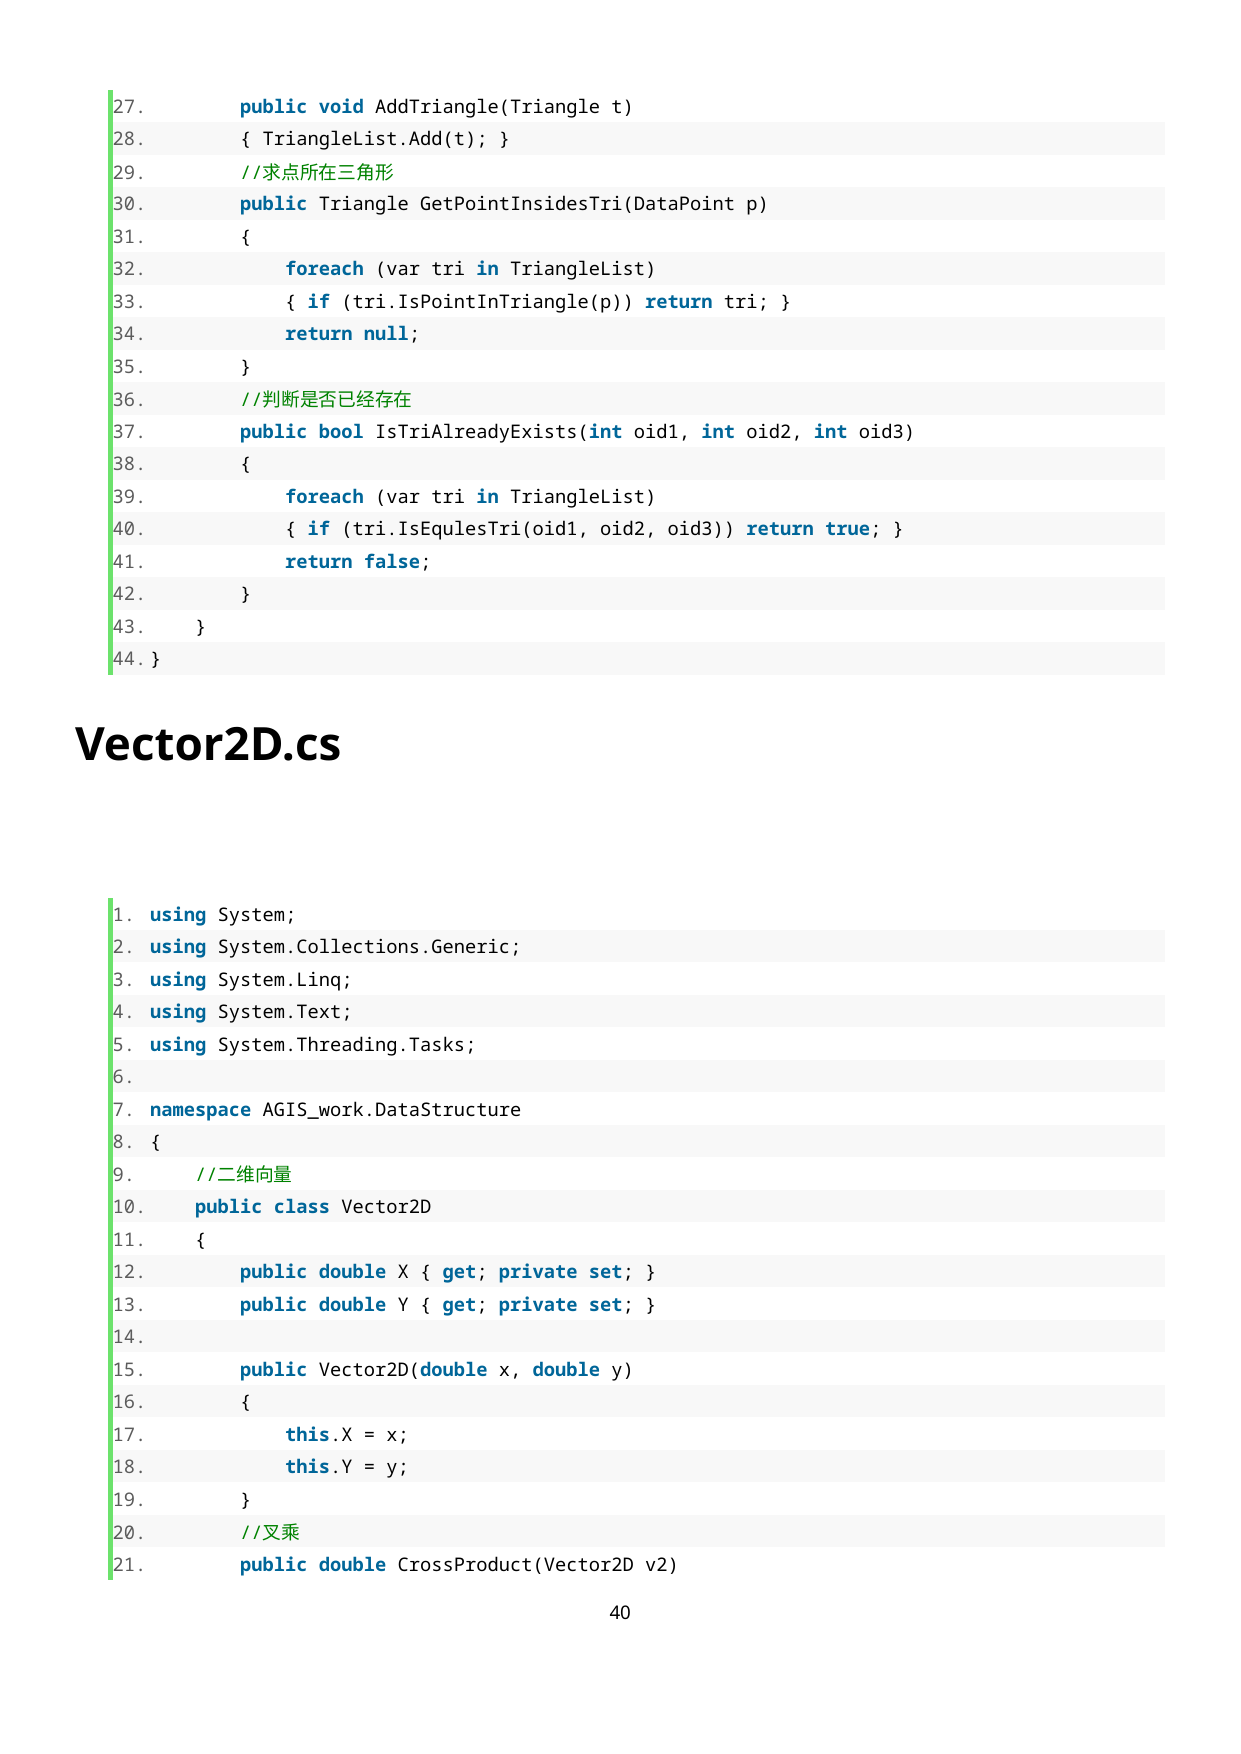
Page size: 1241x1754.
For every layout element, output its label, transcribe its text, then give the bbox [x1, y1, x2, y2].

subtitle Vector2D.cs [75, 710, 1165, 775]
list public Triangle GetPointInsidesTri(DataPoint p) [113, 187, 1165, 220]
list using System.Threading.Tasks; [113, 1027, 1165, 1060]
list } [113, 350, 1165, 382]
list return null; [113, 317, 1165, 350]
list } [113, 610, 1165, 642]
list public double X { get; private set; } [113, 1255, 1165, 1287]
list public double CrossProduct(Vector2D v2) [113, 1547, 1165, 1580]
list this.X = x; [113, 1417, 1165, 1450]
list using System.Collections.Generic; [113, 930, 1165, 962]
list return false; [113, 545, 1165, 577]
list { [113, 1385, 1165, 1417]
list public Vector2D(double x, double y) [113, 1352, 1165, 1385]
list { TriangleList.Add(t); } [113, 122, 1165, 155]
list using System; [108, 897, 1165, 930]
list //判断是否已经存在 [113, 382, 1165, 415]
list //求点所在三角形 [113, 155, 1165, 187]
list public void AddTriangle(Triangle t) [113, 90, 1165, 122]
list using System.Linq; [113, 962, 1165, 995]
list //二维向量 [113, 1157, 1165, 1190]
list { if (tri.IsEqulesTri(oid1, oid2, oid3)) return true; } [113, 512, 1165, 545]
list } [113, 577, 1165, 610]
list { if (tri.IsPointInTriangle(p)) return tri; } [113, 285, 1165, 317]
list public class Vector2D [113, 1190, 1165, 1222]
list { [113, 447, 1165, 480]
list { [113, 220, 1165, 252]
list public double Y { get; private set; } [113, 1287, 1165, 1320]
list foreach (var tri in TriangleList) [113, 252, 1165, 285]
list foreach (var tri in TriangleList) [113, 480, 1165, 512]
list { [113, 1125, 1165, 1157]
list public bool IsTriAlreadyExists(int oid1, int oid2, int oid3) [113, 415, 1165, 447]
list namespace AGIS_work.DataStructure [113, 1092, 1165, 1125]
list using System.Text; [113, 995, 1165, 1027]
list this.Y = y; [113, 1450, 1165, 1482]
list { [113, 1222, 1165, 1255]
list } [113, 1482, 1165, 1515]
list } [113, 642, 1165, 675]
list //叉乘 [113, 1515, 1165, 1547]
